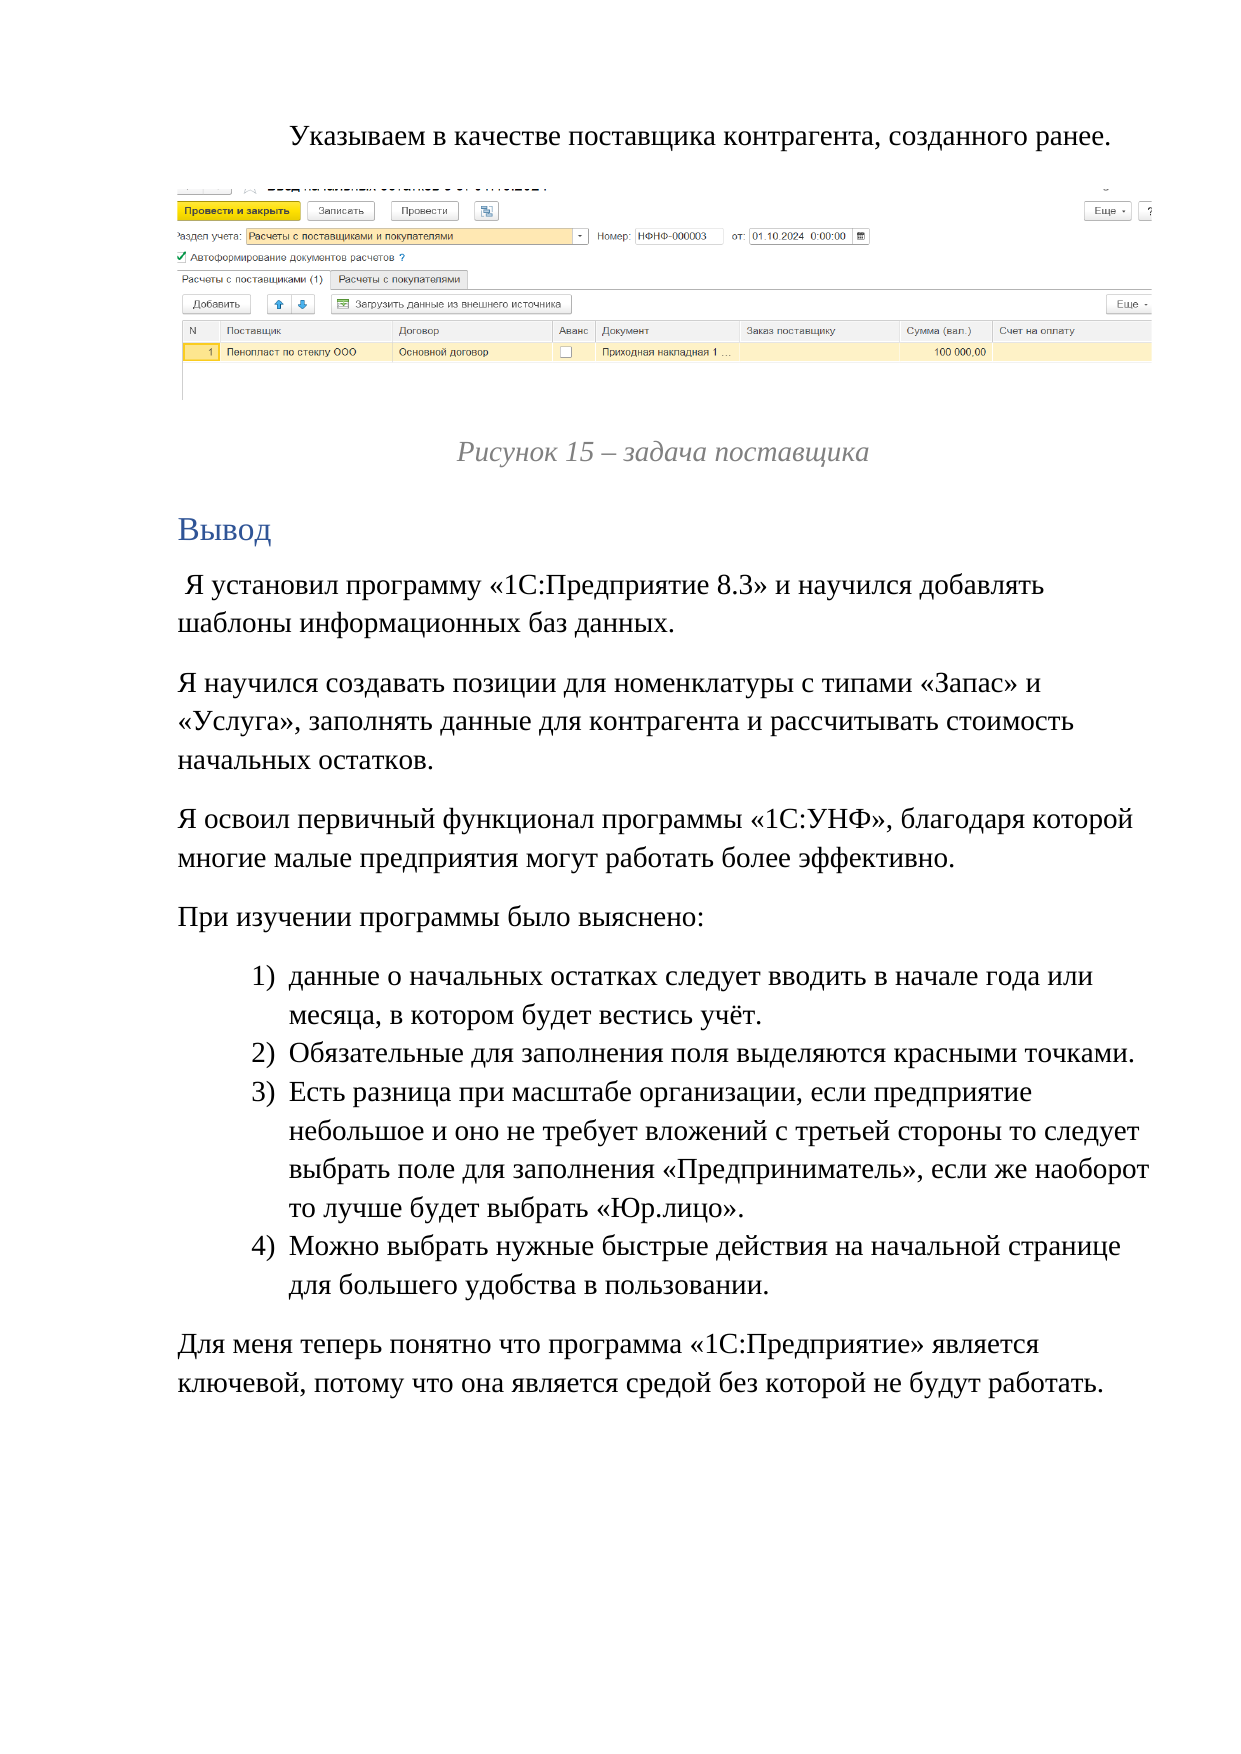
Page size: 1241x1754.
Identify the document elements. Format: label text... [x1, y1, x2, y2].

picture [177, 189, 1152, 400]
text Я научился создавать позиции для номенклатуры с типами «Запас» и «Услуга», заполнять данные для контрагента и рассчитывать стоимость начальных остатков. [177, 665, 1152, 775]
list Обязательные для заполнения поля выделяются красными точками. [251, 1036, 1152, 1069]
list Можно выбрать нужные быстрые действия на начальной странице для большего удобства в пользовании. [251, 1228, 1152, 1300]
subtitle Вывод [177, 509, 1152, 548]
list Указываем в качестве поставщика контрагента, созданного ранее. [288, 118, 1152, 152]
text Я освоил первичный функционал программы «1С:УНФ», благодаря которой многие малые предприятия могут работать более эффективно. [177, 801, 1152, 873]
list данные о начальных остатках следует вводить в начале года или месяца, в котором будет вестись учёт. [251, 958, 1152, 1031]
text Для меня теперь понятно что программа «1С:Предприятие» является ключевой, потому что она является средой без которой не будут работать. [177, 1326, 1152, 1398]
text Я установил программу «1С:Предприятие 8.3» и научился добавлять шаблоны информационных баз данных. [177, 567, 1152, 639]
text При изучении программы было выяснено: [177, 899, 1152, 933]
list Есть разница при масштабе организации, если предприятие небольшое и оно не требует вложений с третьей стороны то следует выбрать поле для заполнения «Предприниматель», если же наоборот то лучше будет выбрать «Юр.лицо». [251, 1074, 1152, 1223]
